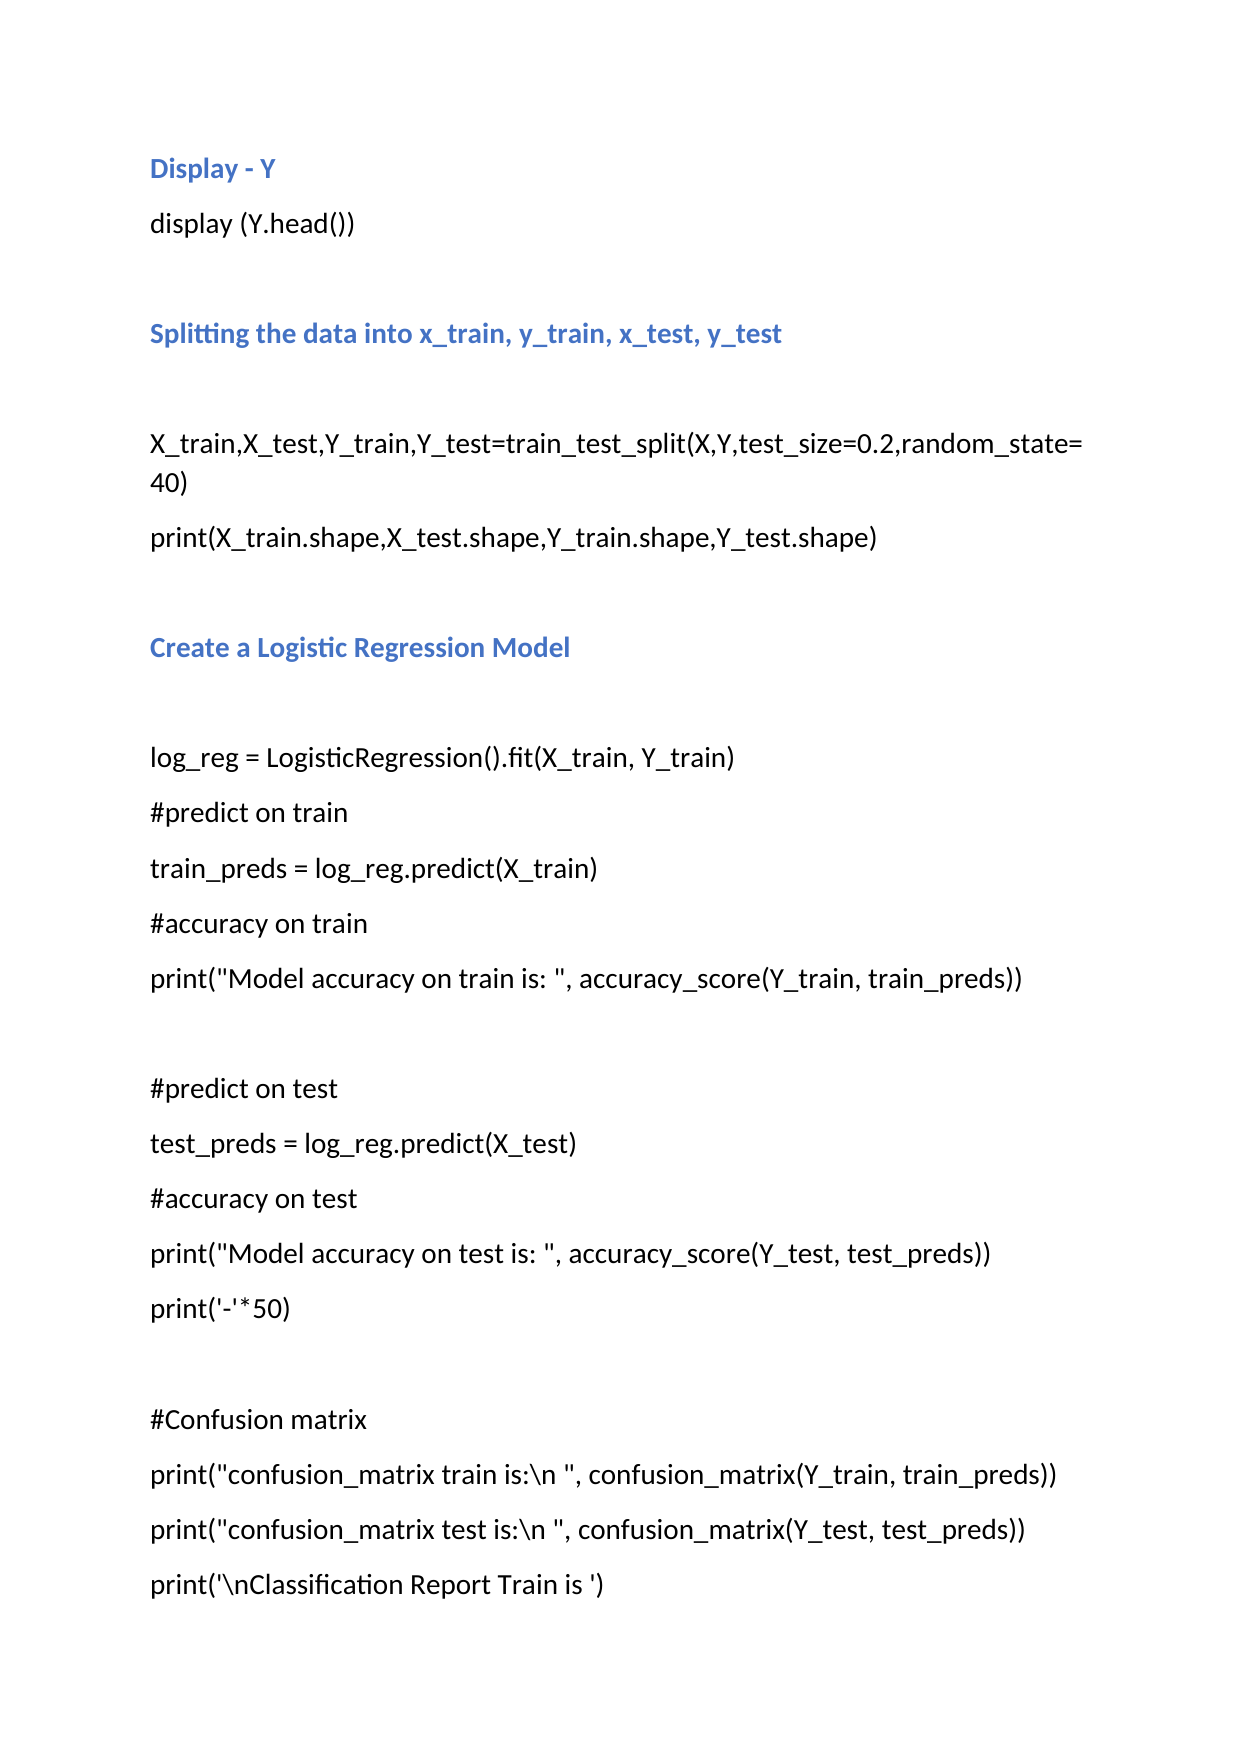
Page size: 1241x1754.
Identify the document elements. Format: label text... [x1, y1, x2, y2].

text #Confusion matrix [150, 1401, 1090, 1436]
text #accuracy on test [150, 1180, 1090, 1216]
text Display - Y [150, 150, 1090, 186]
text log_reg = LogisticRegression().fit(X_train, Y_train) [150, 739, 1090, 775]
text test_preds = log_reg.predict(X_test) [150, 1125, 1090, 1161]
text print("Model accuracy on train is: ", accuracy_score(Y_train, train_preds)) [150, 960, 1090, 996]
text print('-'*50) [150, 1291, 1090, 1326]
text display (Y.head()) [150, 205, 1090, 241]
text #predict on test [150, 1070, 1090, 1106]
text print(X_train.shape,X_test.shape,Y_train.shape,Y_test.shape) [150, 519, 1090, 555]
text X_train,X_test,Y_train,Y_test=train_test_split(X,Y,test_size=0.2,random_state=40) [150, 426, 1090, 499]
text Splitting the data into x_train, y_train, x_test, y_test [150, 315, 1090, 351]
text print('\nClassification Report Train is ') [150, 1566, 1090, 1602]
text print("confusion_matrix train is:\n ", confusion_matrix(Y_train, train_preds)) [150, 1456, 1090, 1491]
text train_preds = log_reg.predict(X_train) [150, 850, 1090, 885]
text print("Model accuracy on test is: ", accuracy_score(Y_test, test_preds)) [150, 1235, 1090, 1271]
text Create a Logistic Regression Model [150, 629, 1090, 665]
text print("confusion_matrix test is:\n ", confusion_matrix(Y_test, test_preds)) [150, 1511, 1090, 1547]
text #predict on train [150, 794, 1090, 830]
text #accuracy on train [150, 905, 1090, 940]
